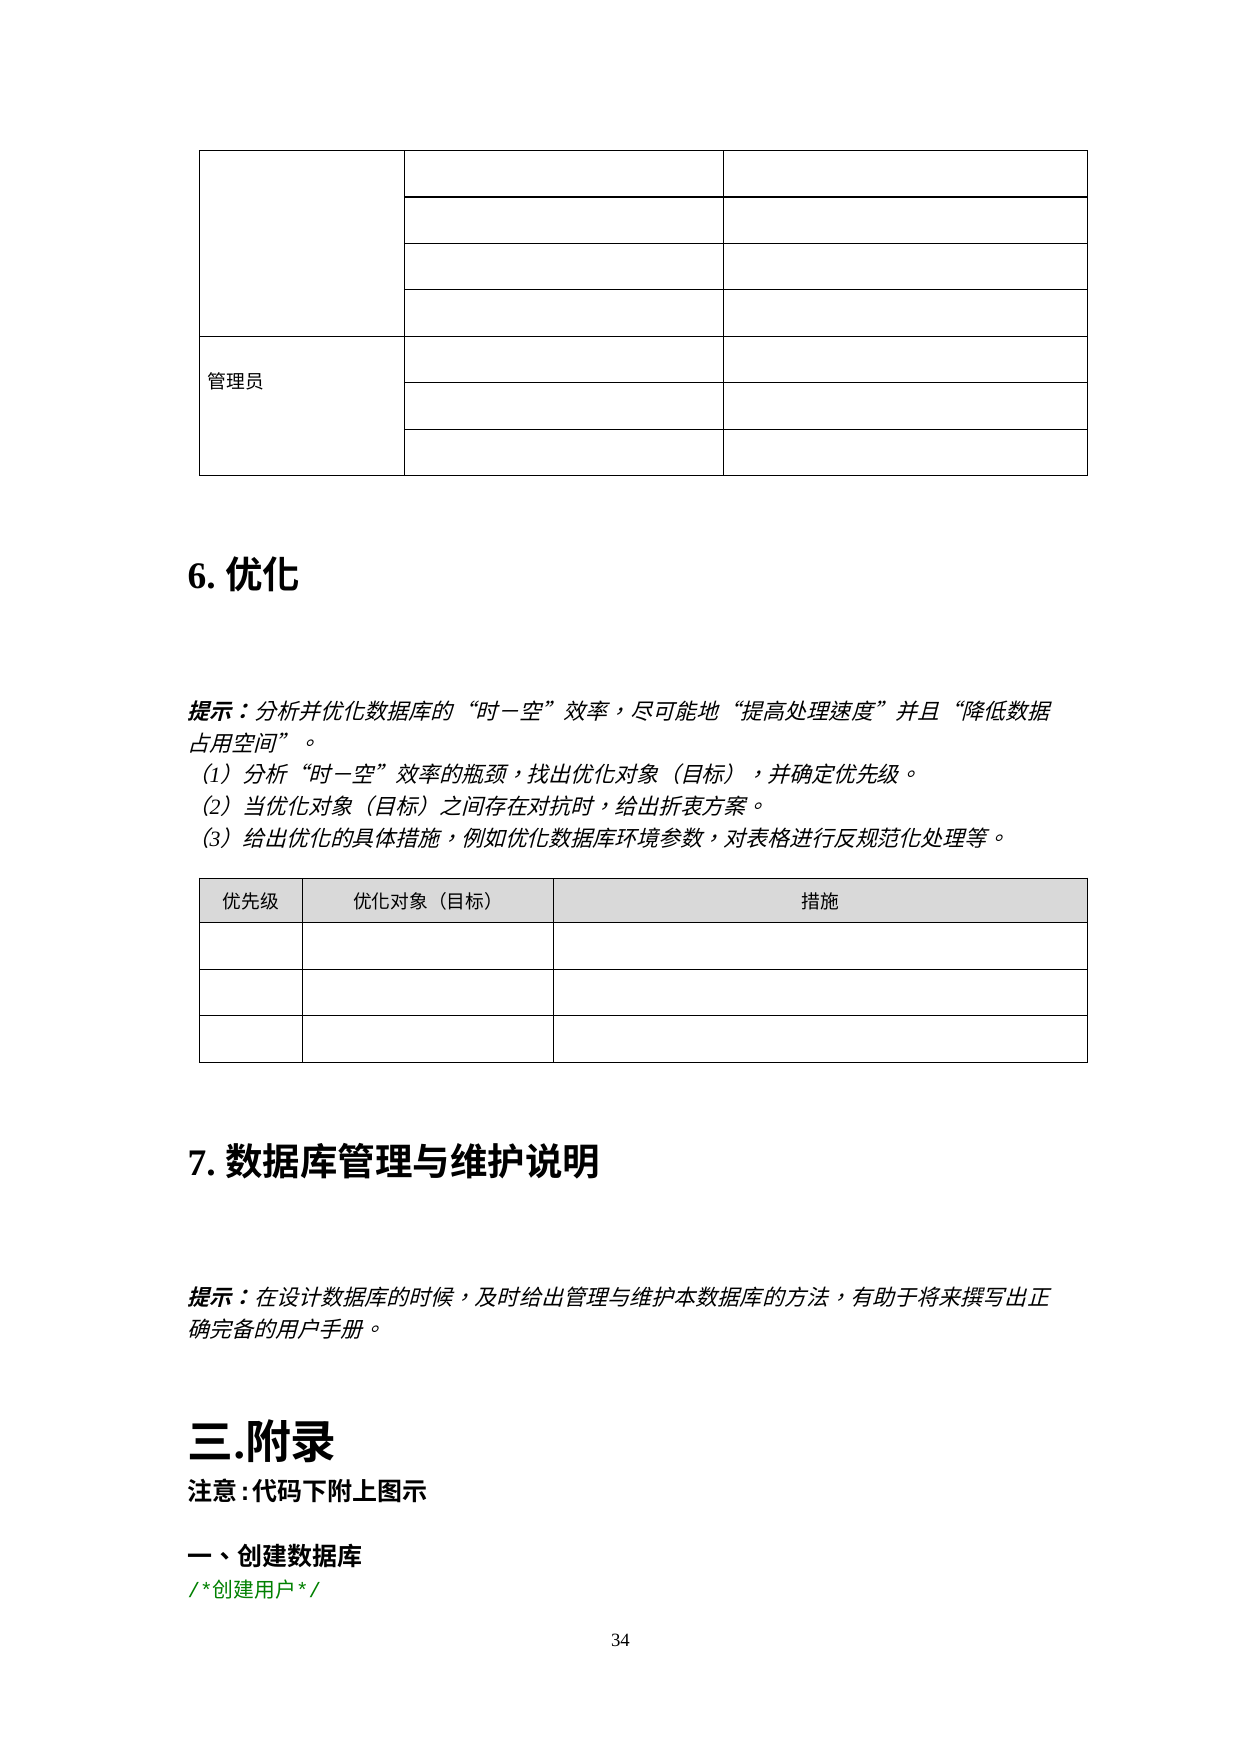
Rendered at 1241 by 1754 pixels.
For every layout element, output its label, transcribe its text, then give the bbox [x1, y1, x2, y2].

text （1）分析“时－空”效率的瓶颈，找出优化对象（目标），并确定优先级。 [187, 757, 1053, 789]
text /*创建用户*/ [187, 1573, 1053, 1603]
table_cell [405, 337, 723, 382]
table_cell [405, 244, 723, 289]
table_cell [724, 430, 1087, 475]
table_cell [554, 970, 1087, 1015]
table_cell [405, 383, 723, 429]
text 提示：在设计数据库的时候，及时给出管理与维护本数据库的方法，有助于将来撰写出正确完备的用户手册。 [187, 1280, 1053, 1344]
text （3）给出优化的具体措施，例如优化数据库环境参数，对表格进行反规范化处理等。 [187, 821, 1053, 852]
table_cell [303, 970, 553, 1015]
table_header 措施 [554, 879, 1087, 922]
text 一、创建数据库 [187, 1537, 1053, 1573]
table_cell [405, 198, 723, 243]
table_cell [303, 923, 553, 969]
table_cell [405, 290, 723, 336]
table_cell [200, 1016, 302, 1062]
table_cell [303, 1016, 553, 1062]
table_cell [724, 337, 1087, 382]
table_header 优先级 [200, 879, 302, 922]
text 注意:代码下附上图示 [187, 1472, 1053, 1508]
table_header 优化对象（目标） [303, 879, 553, 922]
table_cell 管理员 [200, 337, 404, 475]
table_cell [200, 923, 302, 969]
table_cell [554, 923, 1087, 969]
table_cell [724, 198, 1087, 243]
table_cell [200, 970, 302, 1015]
table_cell [405, 151, 723, 196]
table_cell [554, 1016, 1087, 1062]
text 7. 数据库管理与维护说明 [187, 1131, 1053, 1186]
text （2）当优化对象（目标）之间存在对抗时，给出折衷方案。 [187, 789, 1053, 821]
table_cell [724, 244, 1087, 289]
table_cell [405, 430, 723, 475]
list 附录 [187, 1406, 1053, 1472]
text 6. 优化 [187, 545, 1053, 599]
table_cell [724, 151, 1087, 196]
text 提示：分析并优化数据库的“时－空”效率，尽可能地“提高处理速度”并且“降低数据占用空间”。 [187, 694, 1053, 757]
table_cell [724, 383, 1087, 429]
table_cell [724, 290, 1087, 336]
